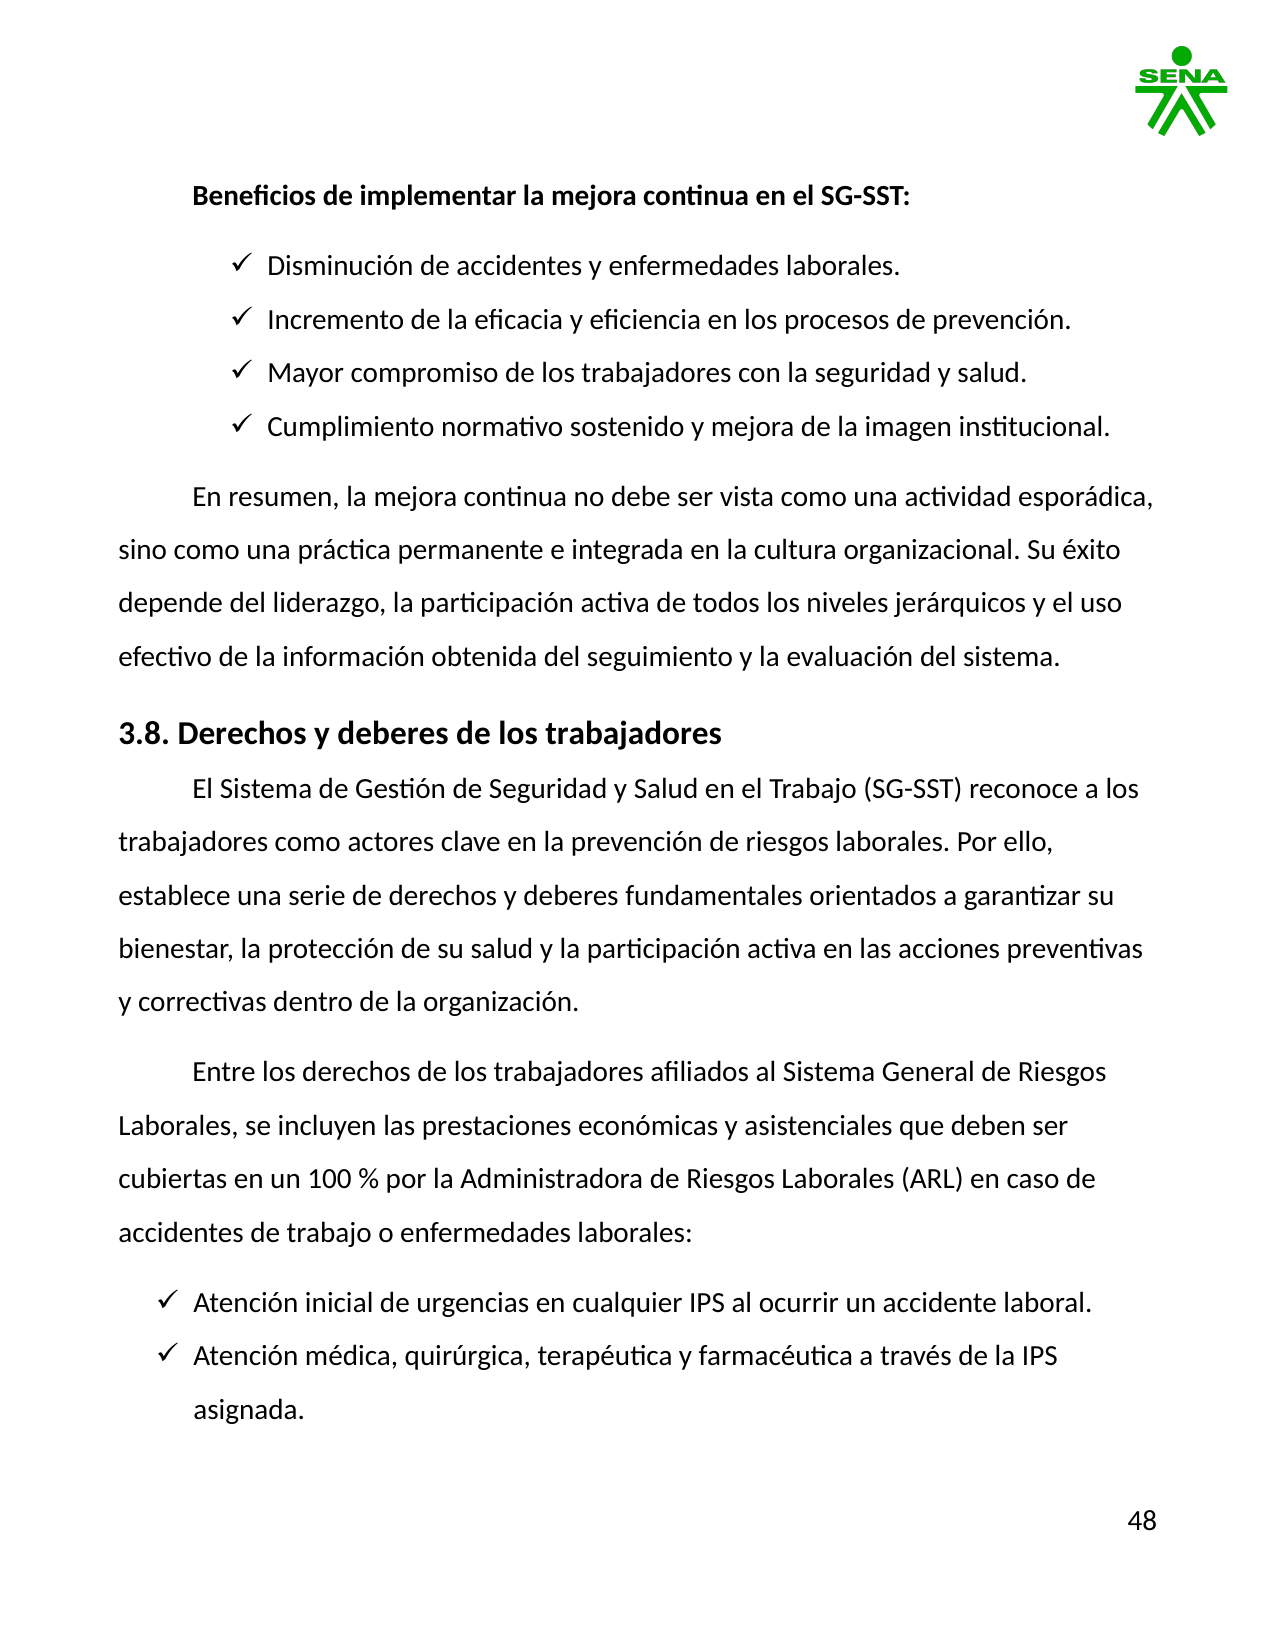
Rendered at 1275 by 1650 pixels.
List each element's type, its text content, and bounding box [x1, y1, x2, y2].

picture [1135, 46, 1228, 136]
text El Sistema de Gestión de Seguridad y Salud en el Trabajo (SG-SST) reconoce a los trabajadores como actores clave en la prevención de riesgos laborales. Por ello, establece una serie de derechos y deberes fundamentales orientados a garantizar su bienestar, la protección de su salud y la participación activa en las acciones preventivas y correctivas dentro de la organización. [118, 770, 1157, 1019]
list Mayor compromiso de los trabajadores con la seguridad y salud. [229, 354, 1157, 390]
list Cumplimiento normativo sostenido y mejora de la imagen institucional. [229, 408, 1157, 443]
text Beneficios de implementar la mejora continua en el SG-SST: [118, 177, 1157, 213]
list Incremento de la eficacia y eficiencia en los procesos de prevención. [229, 301, 1157, 336]
subtitle Derechos y deberes de los trabajadores [118, 712, 1157, 753]
text Entre los derechos de los trabajadores afiliados al Sistema General de Riesgos Laborales, se incluyen las prestaciones económicas y asistenciales que deben ser cubiertas en un 100 % por la Administradora de Riesgos Laborales (ARL) en caso de accidentes de trabajo o enfermedades laborales: [118, 1053, 1157, 1249]
list Atención médica, quirúrgica, terapéutica y farmacéutica a través de la IPS asignada. [156, 1337, 1157, 1426]
text En resumen, la mejora continua no debe ser vista como una actividad esporádica, sino como una práctica permanente e integrada en la cultura organizacional. Su éxito depende del liderazgo, la participación activa de todos los niveles jerárquicos y el uso efectivo de la información obtenida del seguimiento y la evaluación del sistema. [118, 478, 1157, 674]
list Atención inicial de urgencias en cualquier IPS al ocurrir un accidente laboral. [156, 1284, 1157, 1319]
list Disminución de accidentes y enfermedades laborales. [229, 247, 1157, 283]
